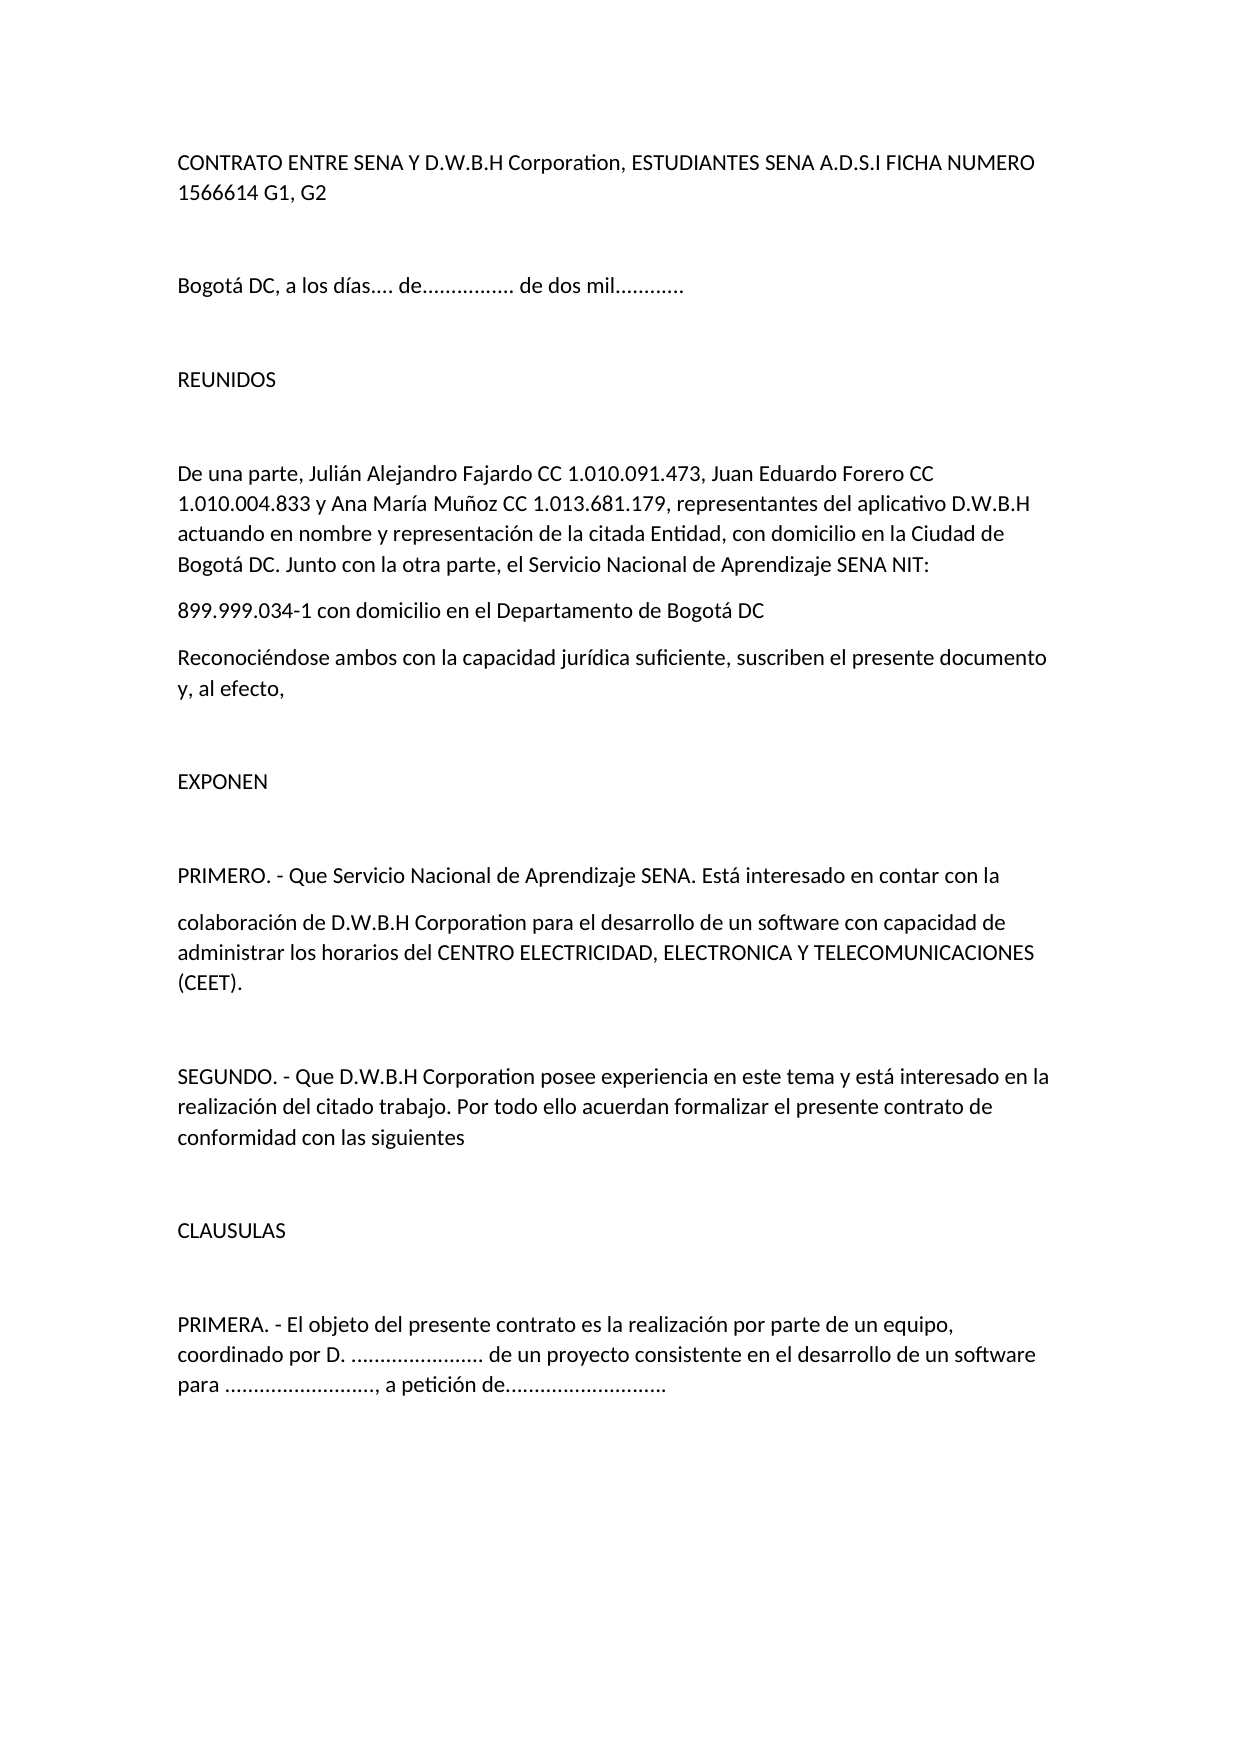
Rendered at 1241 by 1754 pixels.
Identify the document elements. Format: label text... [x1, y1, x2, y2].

text CLAUSULAS [177, 1216, 1063, 1244]
text colaboración de D.W.B.H Corporation para el desarrollo de un software con capacidad de administrar los horarios del CENTRO ELECTRICIDAD, ELECTRONICA Y TELECOMUNICACIONES (CEET). [177, 908, 1063, 996]
text REUNIDOS [177, 365, 1063, 393]
text Bogotá DC, a los días.... de................ de dos mil............ [177, 272, 1063, 299]
text De una parte, Julián Alejandro Fajardo CC 1.010.091.473, Juan Eduardo Forero CC 1.010.004.833 y Ana María Muñoz CC 1.013.681.179, representantes del aplicativo D.W.B.H actuando en nombre y representación de la citada Entidad, con domicilio en la Ciudad de Bogotá DC. Junto con la otra parte, el Servicio Nacional de Aprendizaje SENA NIT: [177, 459, 1063, 578]
text PRIMERA. - El objeto del presente contrato es la realización por parte de un equipo, coordinado por D. ....................... de un proyecto consistente en el desarrollo de un software para .........................., a petición de............................ [177, 1310, 1063, 1398]
text PRIMERO. - Que Servicio Nacional de Aprendizaje SENA. Está interesado en contar con la [177, 861, 1063, 889]
text SEGUNDO. - Que D.W.B.H Corporation posee experiencia en este tema y está interesado en la realización del citado trabajo. Por todo ello acuerdan formalizar el presente contrato de conformidad con las siguientes [177, 1062, 1063, 1151]
text EXPONEN [177, 767, 1063, 795]
text Reconociéndose ambos con la capacidad jurídica suficiente, suscriben el presente documento y, al efecto, [177, 643, 1063, 702]
text CONTRATO ENTRE SENA Y D.W.B.H Corporation, ESTUDIANTES SENA A.D.S.I FICHA NUMERO 1566614 G1, G2 [177, 148, 1063, 206]
text 899.999.034-1 con domicilio en el Departamento de Bogotá DC [177, 597, 1063, 624]
